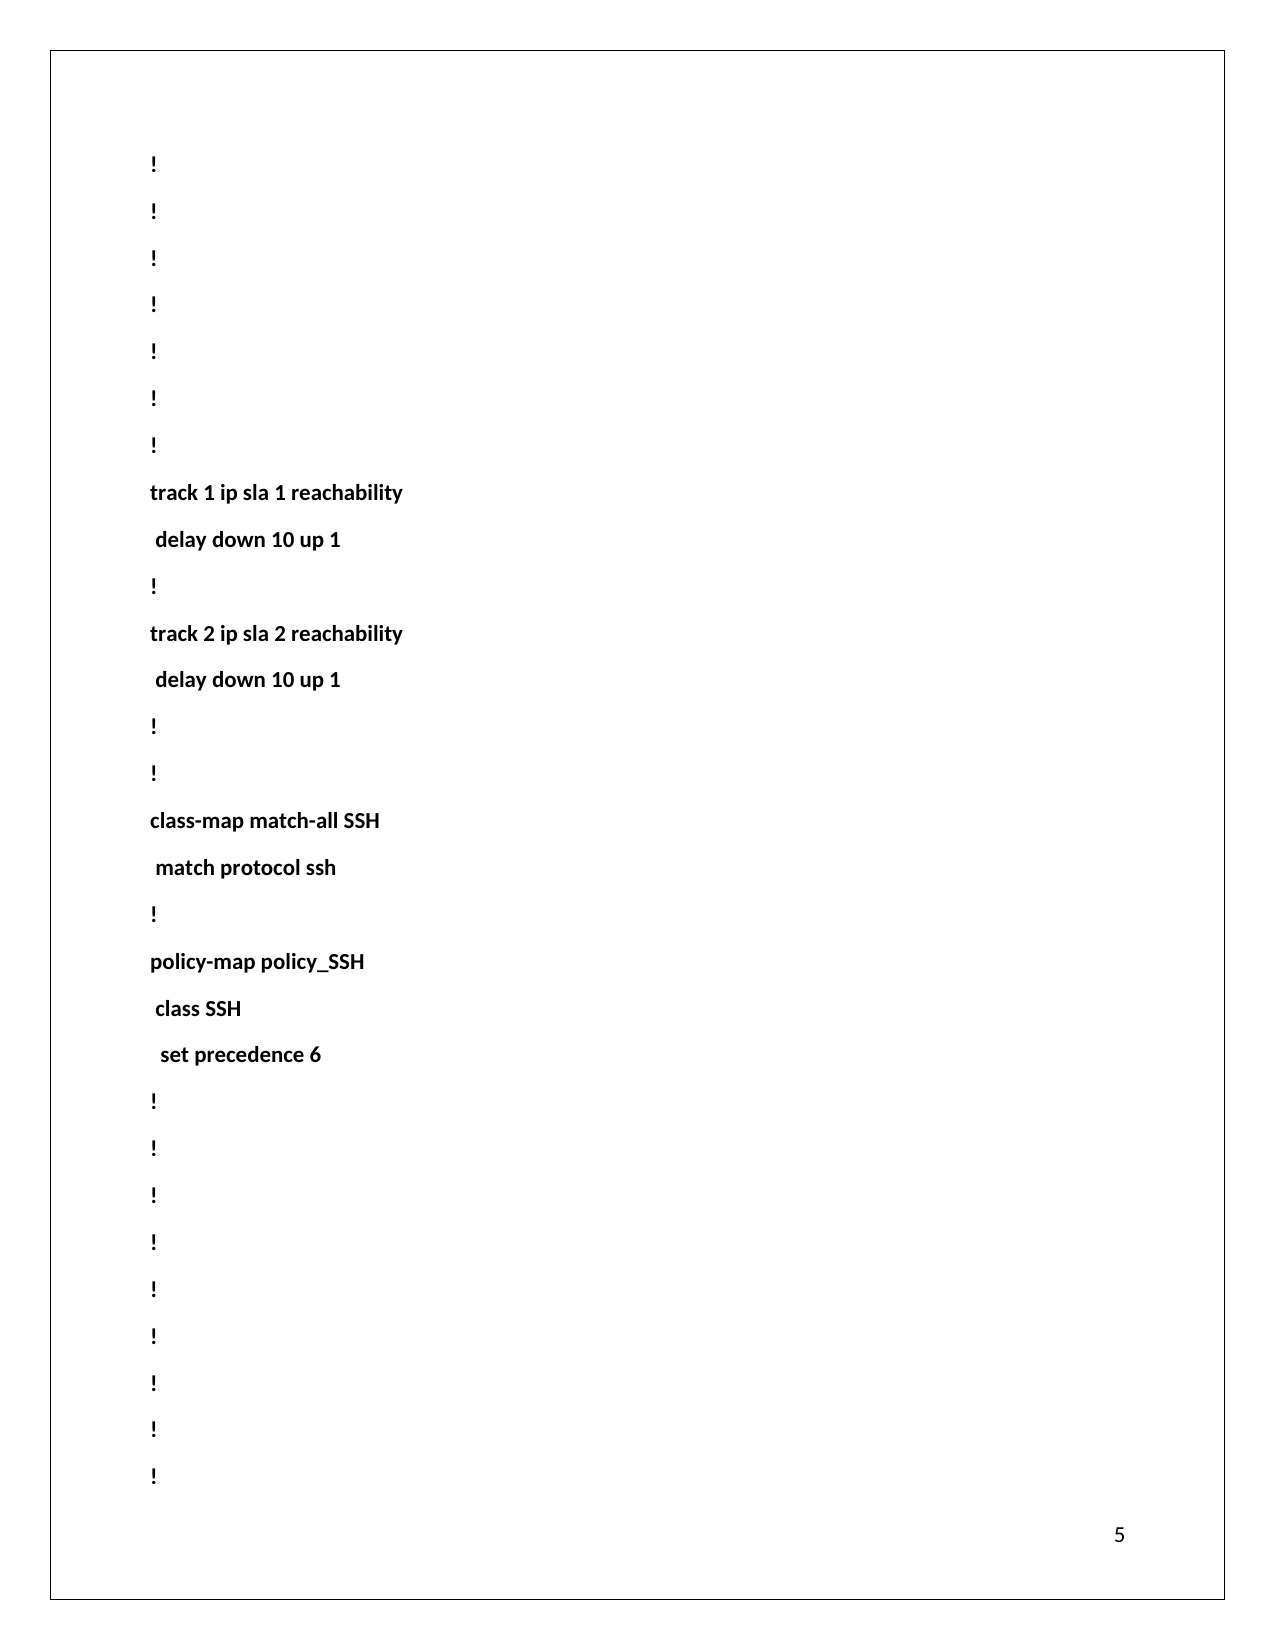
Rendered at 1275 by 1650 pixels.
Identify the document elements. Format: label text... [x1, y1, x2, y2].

text ! [150, 1181, 1125, 1209]
text ! [150, 197, 1125, 225]
text ! [150, 384, 1125, 412]
text class SSH [150, 994, 1125, 1022]
text ! [150, 1228, 1125, 1256]
text track 1 ip sla 1 reachability [150, 478, 1125, 506]
text class-map match-all SSH [150, 806, 1125, 834]
text delay down 10 up 1 [150, 525, 1125, 553]
text delay down 10 up 1 [150, 666, 1125, 694]
text ! [150, 431, 1125, 459]
text ! [150, 1134, 1125, 1162]
text ! [150, 150, 1125, 178]
text match protocol ssh [150, 853, 1125, 881]
text ! [150, 291, 1125, 319]
text ! [150, 1416, 1125, 1444]
text policy-map policy_SSH [150, 947, 1125, 975]
text ! [150, 712, 1125, 741]
text ! [150, 1087, 1125, 1116]
text track 2 ip sla 2 reachability [150, 619, 1125, 647]
text ! [150, 900, 1125, 928]
text ! [150, 1369, 1125, 1397]
text set precedence 6 [150, 1041, 1125, 1069]
text ! [150, 337, 1125, 366]
text ! [150, 572, 1125, 600]
text ! [150, 244, 1125, 272]
text ! [150, 1462, 1125, 1491]
text ! [150, 1275, 1125, 1303]
text ! [150, 1322, 1125, 1350]
text ! [150, 759, 1125, 787]
